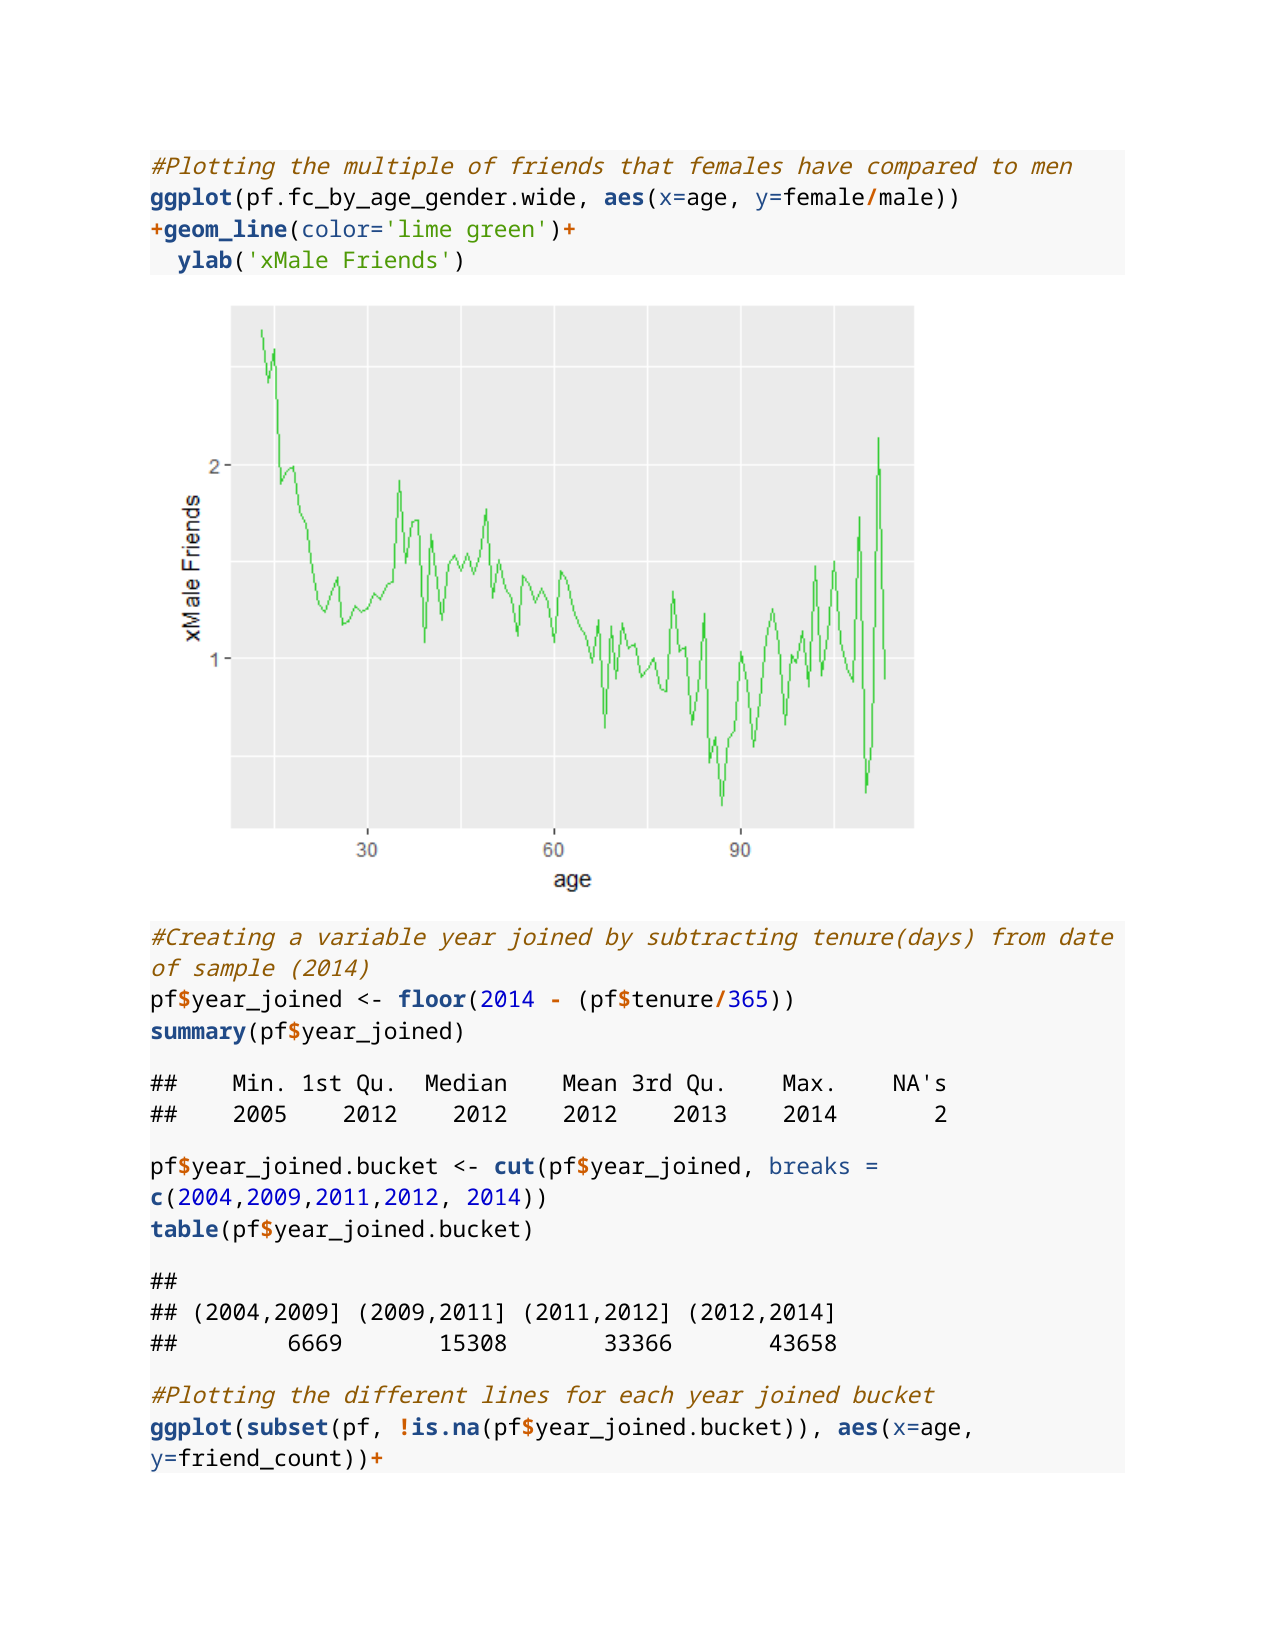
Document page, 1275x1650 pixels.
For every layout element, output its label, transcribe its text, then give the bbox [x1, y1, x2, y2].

text ## ## (2004,2009] (2009,2011] (2011,2012] (2012,2014] ## 6669 15308 33366 43658 [150, 1265, 1125, 1358]
text ## Min. 1st Qu. Median Mean 3rd Qu. Max. NA's ## 2005 2012 2012 2012 2013 2014 2 [150, 1067, 1125, 1129]
text #Plotting the multiple of friends that females have compared to men ggplot(pf.fc_by_age_gender.wide, aes(x=age, y=female/male)) +geom_line(color='lime green')+ ylab('xMale Friends') [150, 150, 1125, 275]
text pf$year_joined.bucket <- cut(pf$year_joined, breaks = c(2004,2009,2011,2012, 2014)) table(pf$year_joined.bucket) [535, 1150, 1125, 1244]
text #Creating a variable year joined by subtracting tenure(days) from date of sample (2014) pf$year_joined <- floor(2014 - (pf$tenure/365)) summary(pf$year_joined) [150, 921, 1125, 1046]
picture [168, 295, 927, 903]
